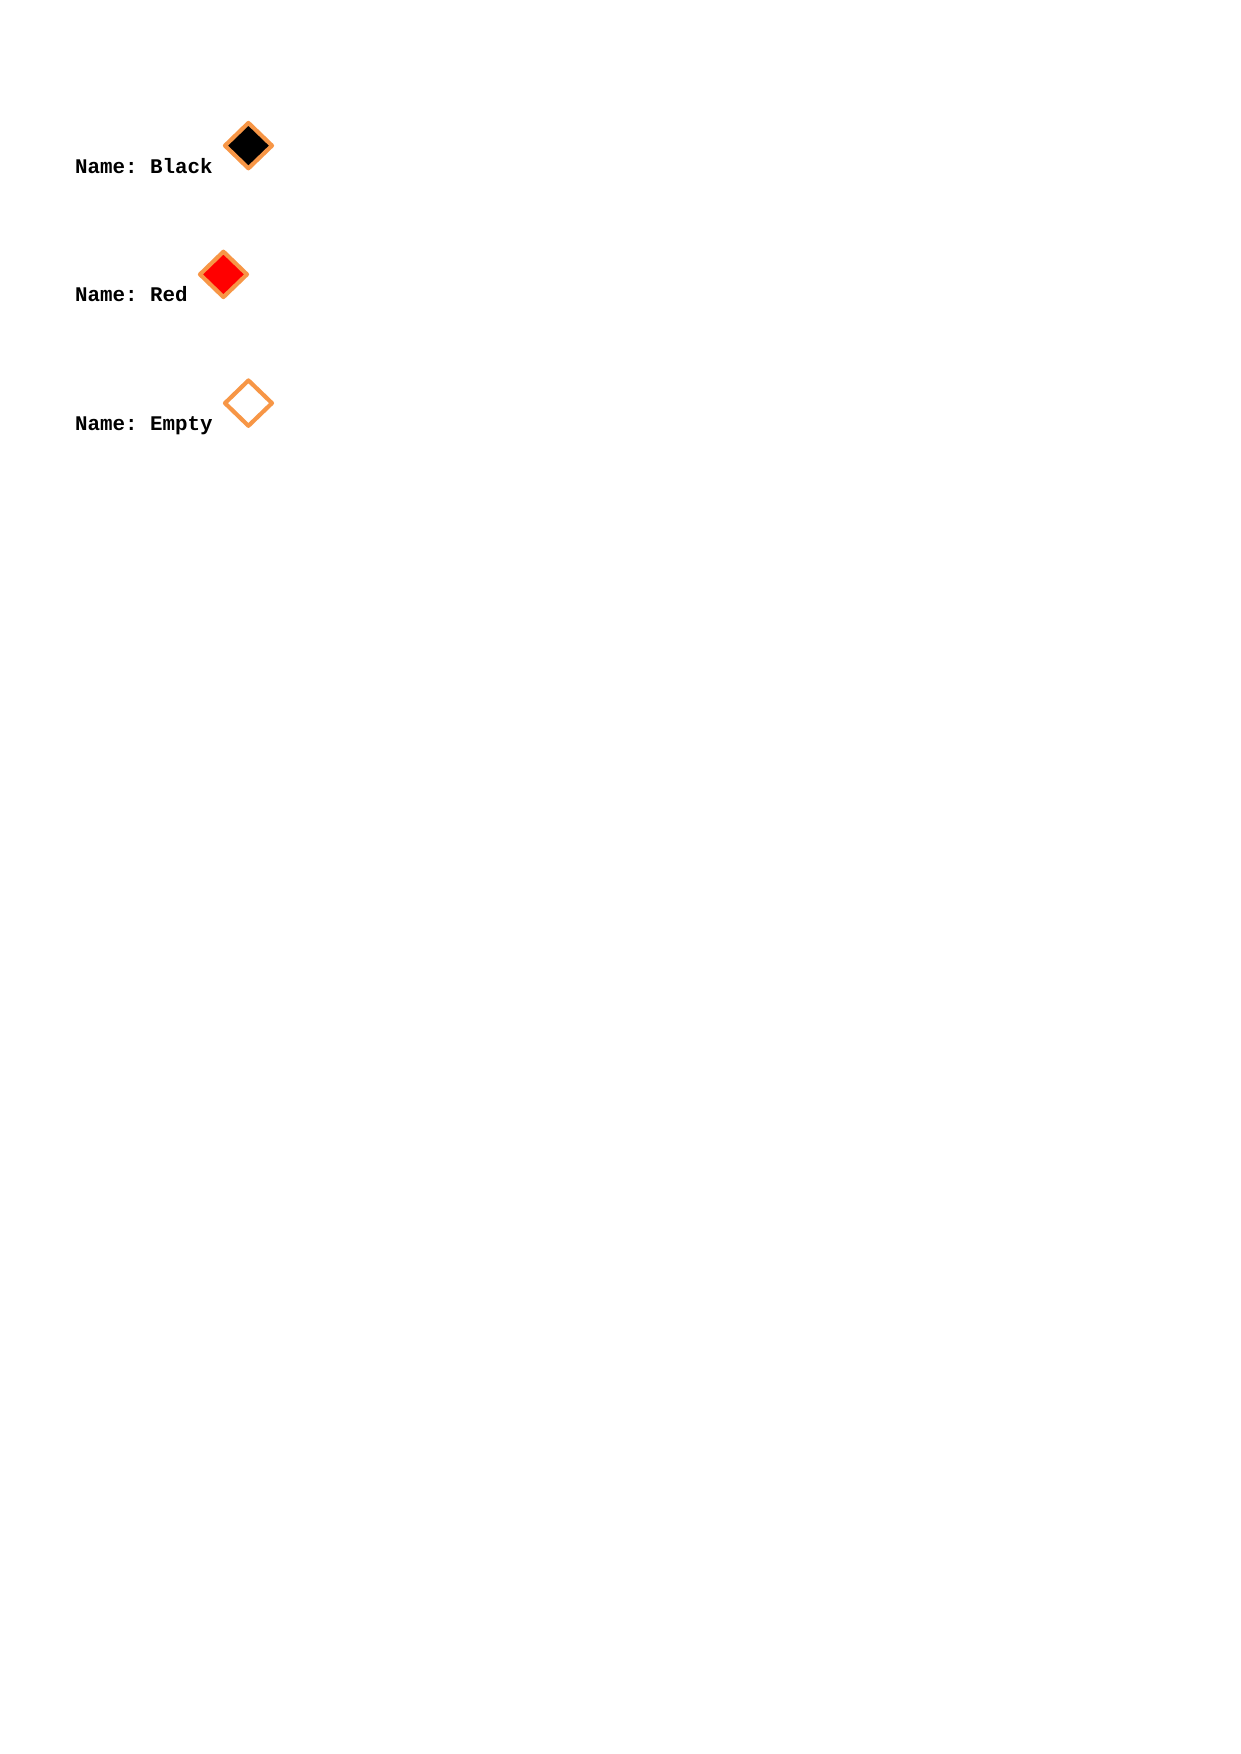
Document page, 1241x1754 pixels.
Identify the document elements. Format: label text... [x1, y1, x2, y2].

text Name: Black [75, 123, 1165, 179]
text Name: Empty [75, 381, 1165, 437]
text Name: Red [75, 252, 1165, 308]
